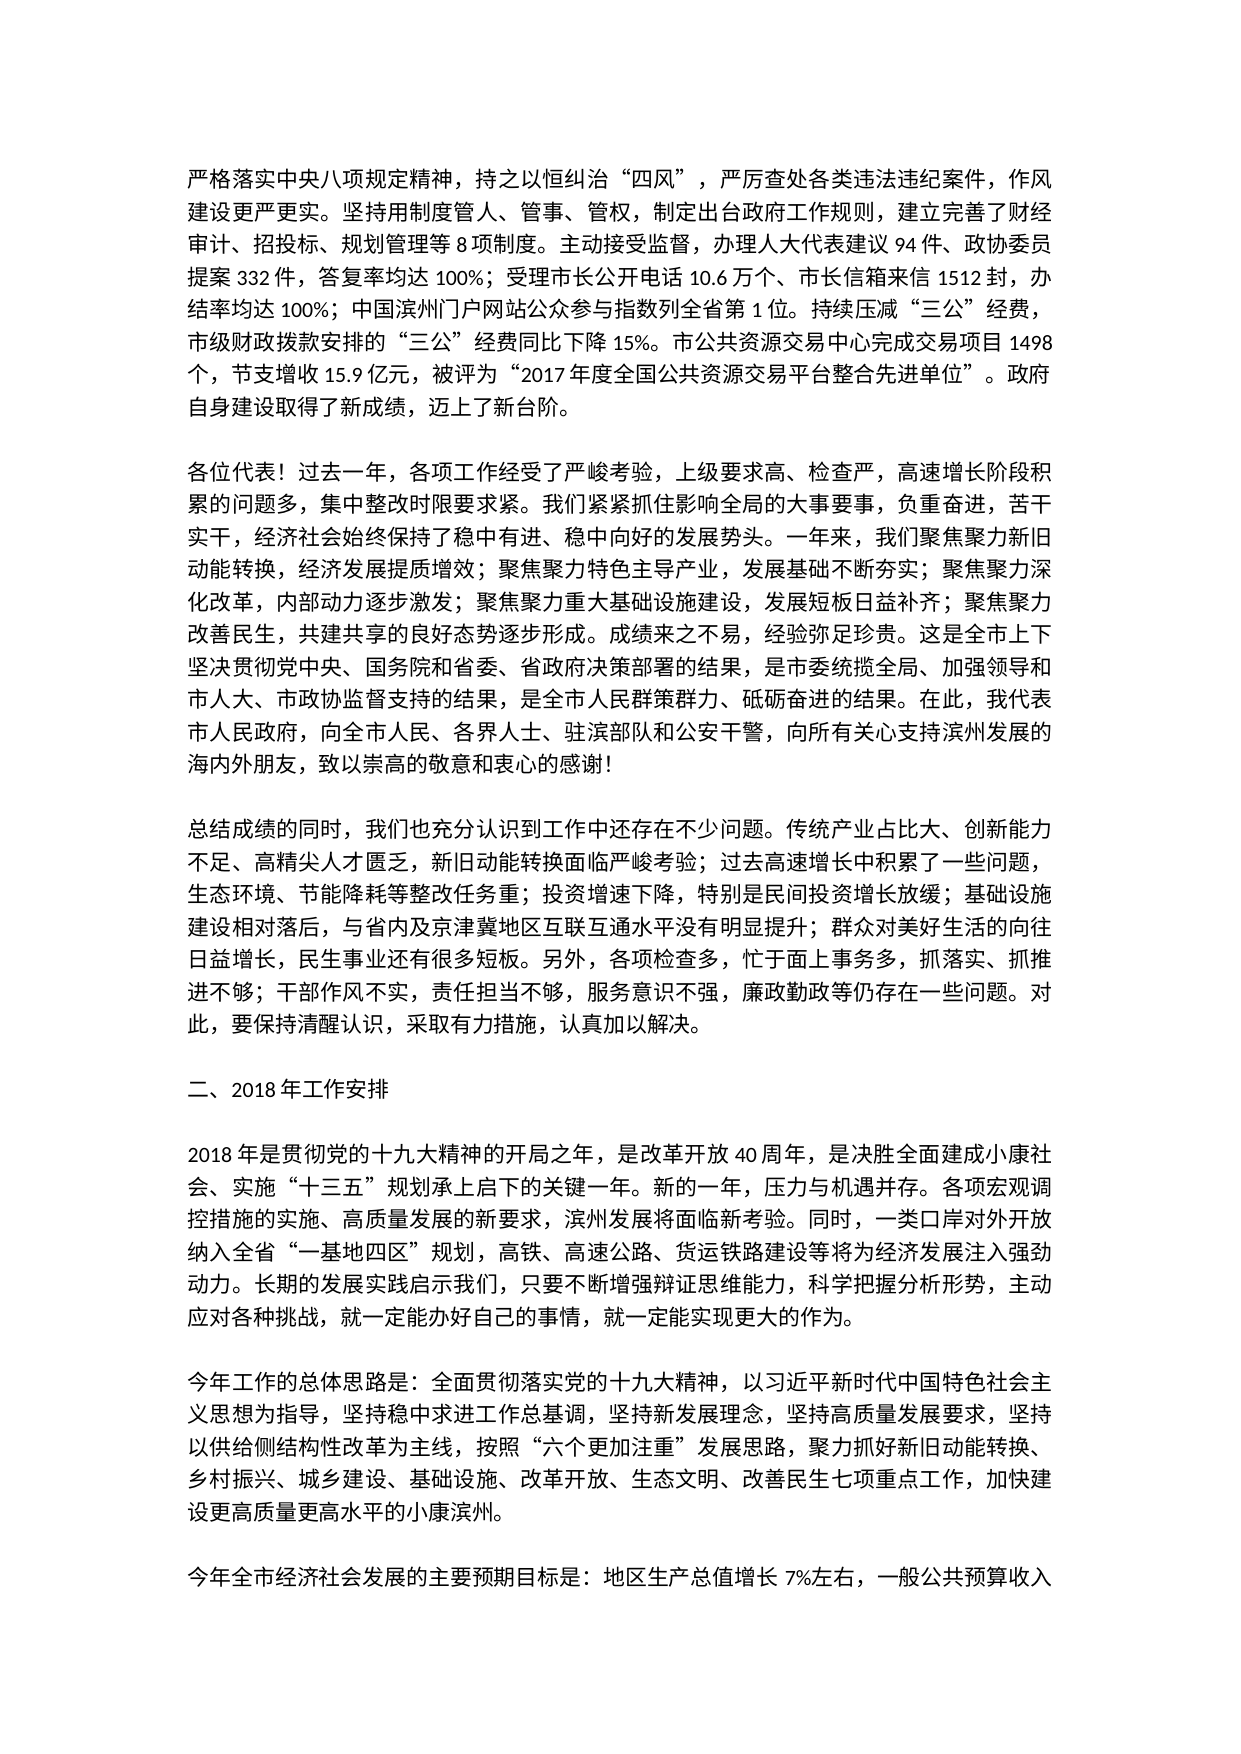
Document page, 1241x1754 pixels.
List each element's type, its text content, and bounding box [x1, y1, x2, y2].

text 二、2018年工作安排 [187, 1072, 1053, 1104]
text 今年工作的总体思路是：全面贯彻落实党的十九大精神，以习近平新时代中国特色社会主义思想为指导，坚持稳中求进工作总基调，坚持新发展理念，坚持高质量发展要求，坚持以供给侧结构性改革为主线，按照“六个更加注重”发展思路，聚力抓好新旧动能转换、乡村振兴、城乡建设、基础设施、改革开放、生态文明、改善民生七项重点工作，加快建设更高质量更高水平的小康滨州。 [187, 1364, 1053, 1527]
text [187, 162, 1053, 422]
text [187, 1559, 1053, 1592]
text 总结成绩的同时，我们也充分认识到工作中还存在不少问题。传统产业占比大、创新能力不足、高精尖人才匮乏，新旧动能转换面临严峻考验；过去高速增长中积累了一些问题，生态环境、节能降耗等整改任务重；投资增速下降，特别是民间投资增长放缓；基础设施建设相对落后，与省内及京津冀地区互联互通水平没有明显提升；群众对美好生活的向往日益增长，民生事业还有很多短板。另外，各项检查多，忙于面上事务多，抓落实、抓推进不够；干部作风不实，责任担当不够，服务意识不强，廉政勤政等仍存在一些问题。对此，要保持清醒认识，采取有力措施，认真加以解决。 [187, 812, 1053, 1039]
text 各位代表！过去一年，各项工作经受了严峻考验，上级要求高、检查严，高速增长阶段积累的问题多，集中整改时限要求紧。我们紧紧抓住影响全局的大事要事，负重奋进，苦干实干，经济社会始终保持了稳中有进、稳中向好的发展势头。一年来，我们聚焦聚力新旧动能转换，经济发展提质增效；聚焦聚力特色主导产业，发展基础不断夯实；聚焦聚力深化改革，内部动力逐步激发；聚焦聚力重大基础设施建设，发展短板日益补齐；聚焦聚力改善民生，共建共享的良好态势逐步形成。成绩来之不易，经验弥足珍贵。这是全市上下坚决贯彻党中央、国务院和省委、省政府决策部署的结果，是市委统揽全局、加强领导和市人大、市政协监督支持的结果，是全市人民群策群力、砥砺奋进的结果。在此，我代表市人民政府，向全市人民、各界人士、驻滨部队和公安干警，向所有关心支持滨州发展的海内外朋友，致以崇高的敬意和衷心的感谢！ [187, 454, 1053, 779]
text 2018年是贯彻党的十九大精神的开局之年，是改革开放40周年，是决胜全面建成小康社会、实施“十三五”规划承上启下的关键一年。新的一年，压力与机遇并存。各项宏观调控措施的实施、高质量发展的新要求，滨州发展将面临新考验。同时，一类口岸对外开放，纳入全省“一基地四区”规划，高铁、高速公路、货运铁路建设等将为经济发展注入强劲动力。长期的发展实践启示我们，只要不断增强辩证思维能力，科学把握分析形势，主动应对各种挑战，就一定能办好自己的事情，就一定能实现更大的作为。 [187, 1137, 1053, 1332]
